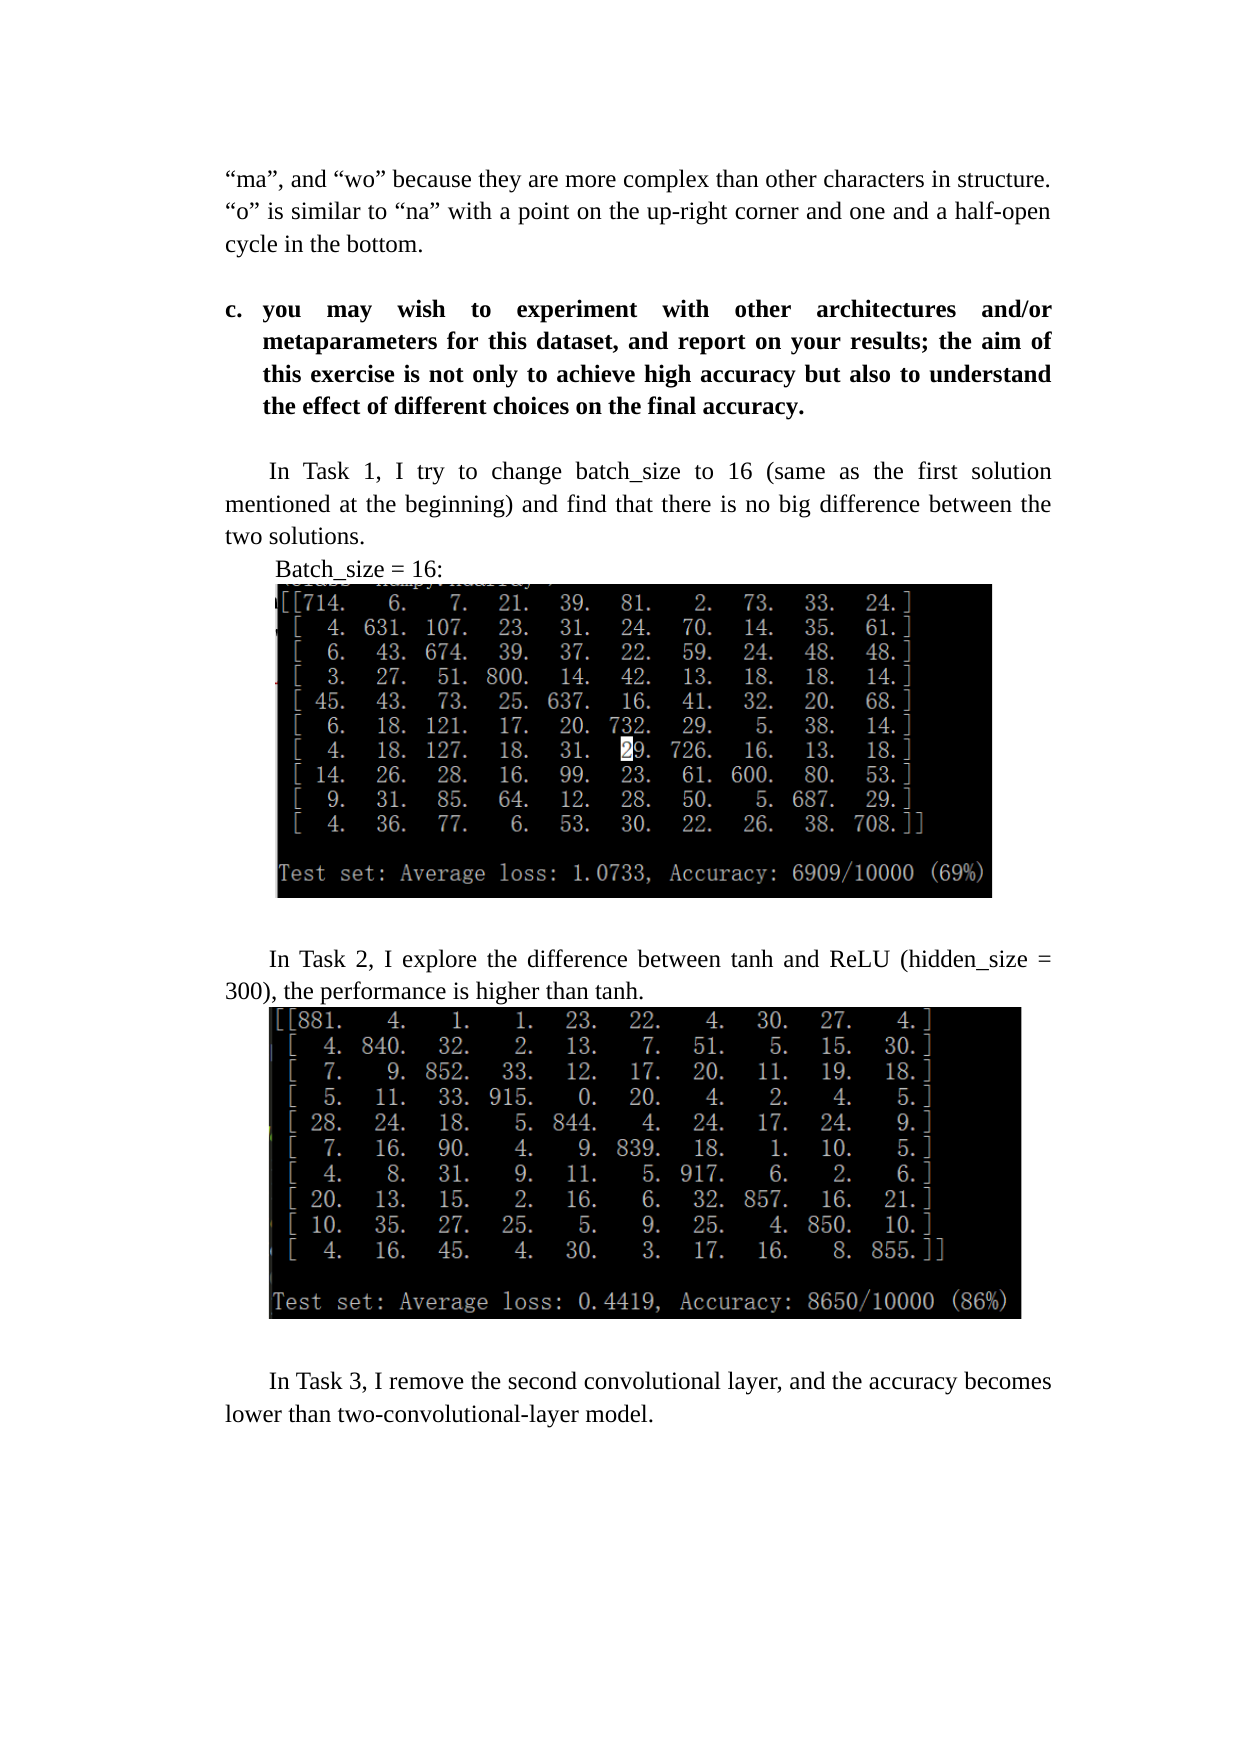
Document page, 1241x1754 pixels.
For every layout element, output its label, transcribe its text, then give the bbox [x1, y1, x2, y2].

picture [268, 1007, 1022, 1319]
text In Task 2, I explore the difference between tanh and ReLU (hidden_size = 300), the performance is higher than tanh. [225, 942, 1053, 1007]
picture [275, 584, 993, 898]
text In Task 1, I try to change batch_size to 16 (same as the first solution mentioned at the beginning) and find that there is no big difference between the two solutions. [225, 518, 1053, 552]
list you may wish to experiment with other architectures and/or metaparameters for this dataset, and report on your results; the aim of this exercise is not only to achieve high accuracy but also to understand the effect of different choices on the final accuracy. [225, 292, 1053, 422]
text In Task 1, I try to change batch_size to 16 (same as the first solution mentioned at the beginning) and find that there is no big difference between the two solutions. [225, 454, 1053, 489]
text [225, 162, 1053, 259]
list Batch_size = 16: [225, 552, 1053, 584]
text In Task 3, I remove the second convolutional layer, and the accuracy becomes lower than two-convolutional-layer model. [225, 1364, 1053, 1429]
